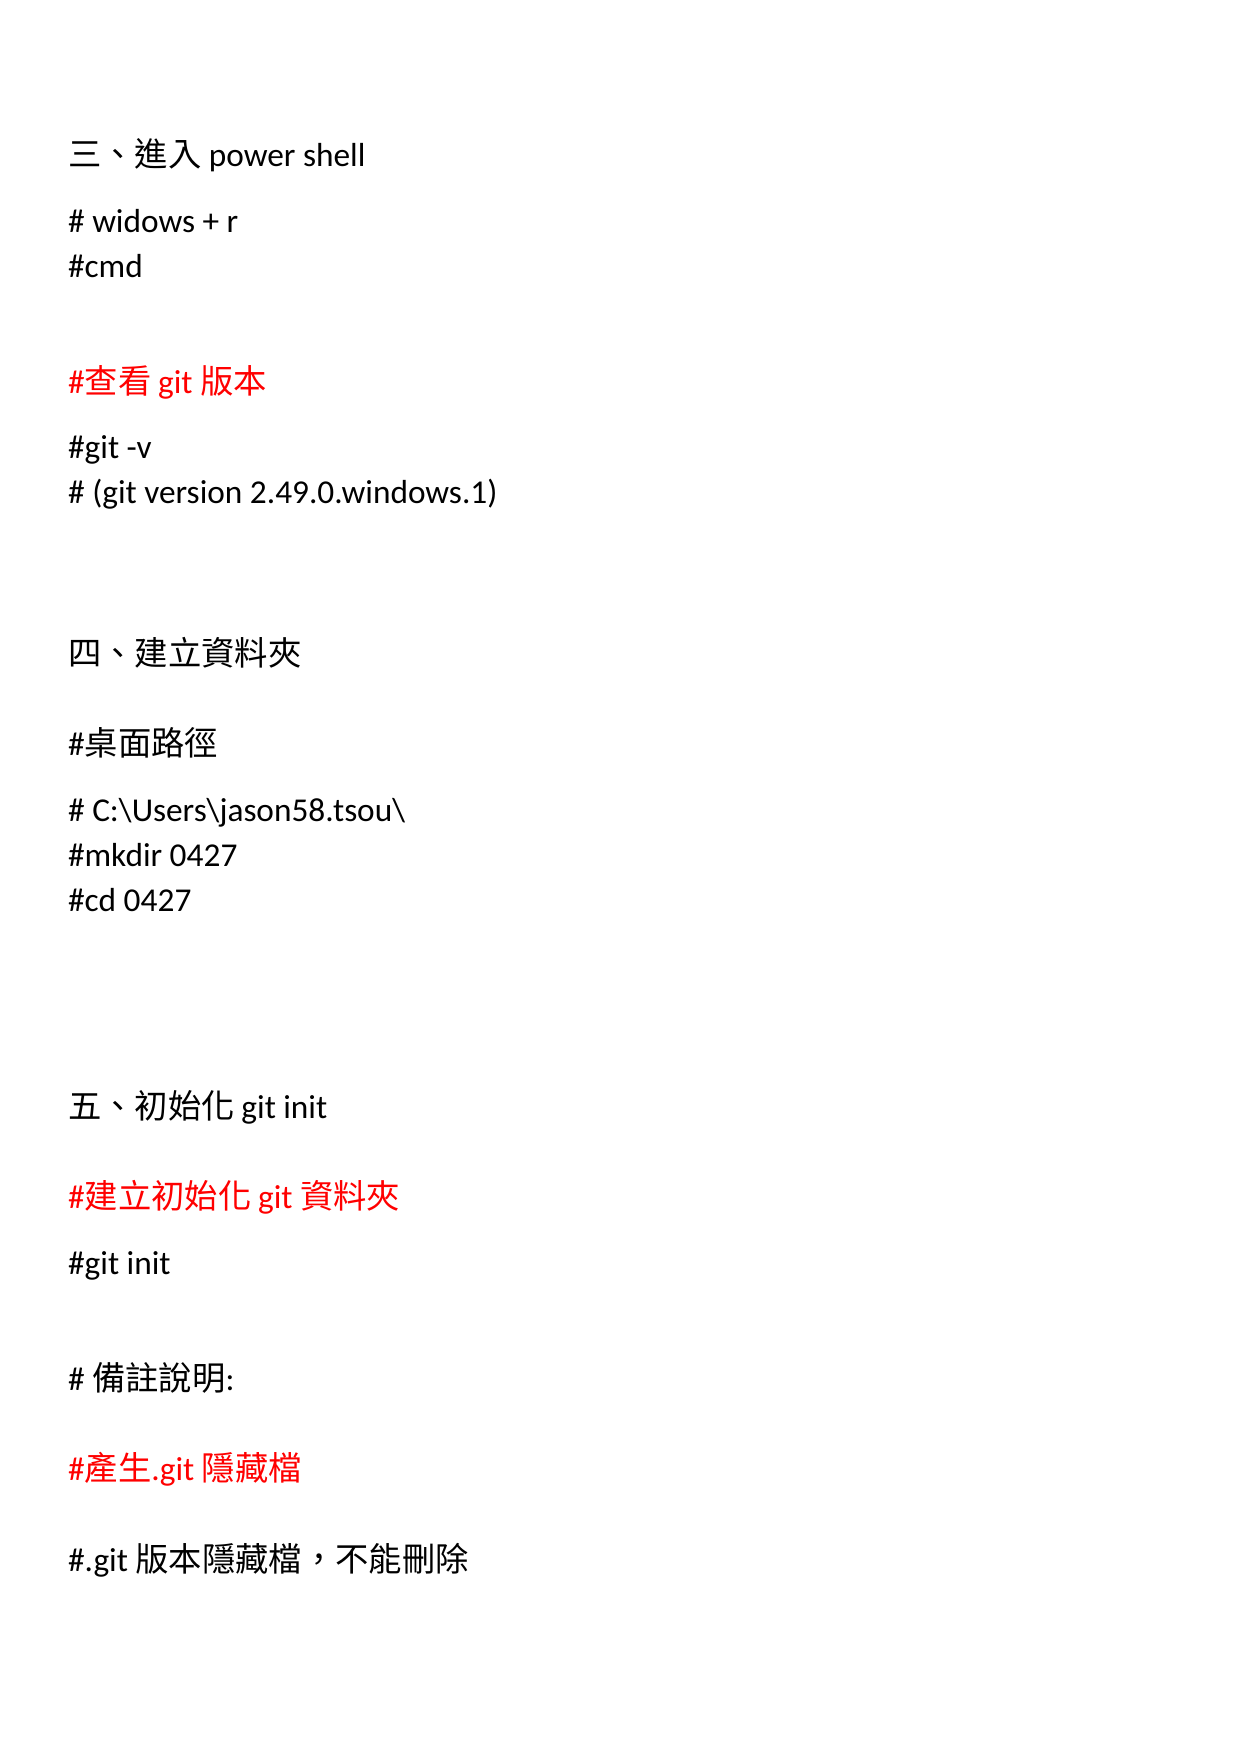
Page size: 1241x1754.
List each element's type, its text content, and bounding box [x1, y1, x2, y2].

text #建立初始化git 資料夾 #git init # 備註說明: #產生.git 隱藏檔 [68, 1149, 1193, 1511]
text 五、初始化git init [68, 1013, 1193, 1149]
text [68, 61, 1193, 288]
text #查看git 版本 #git -v # (git version 2.49.0.windows.1) 四、建立資料夾 #桌面路徑 # C:\Users\jason58.tsou\ #mkdir 0427 #cd 0427 [68, 333, 1193, 968]
text #.git 版本隱藏檔，不能刪除 [68, 1511, 1193, 1647]
